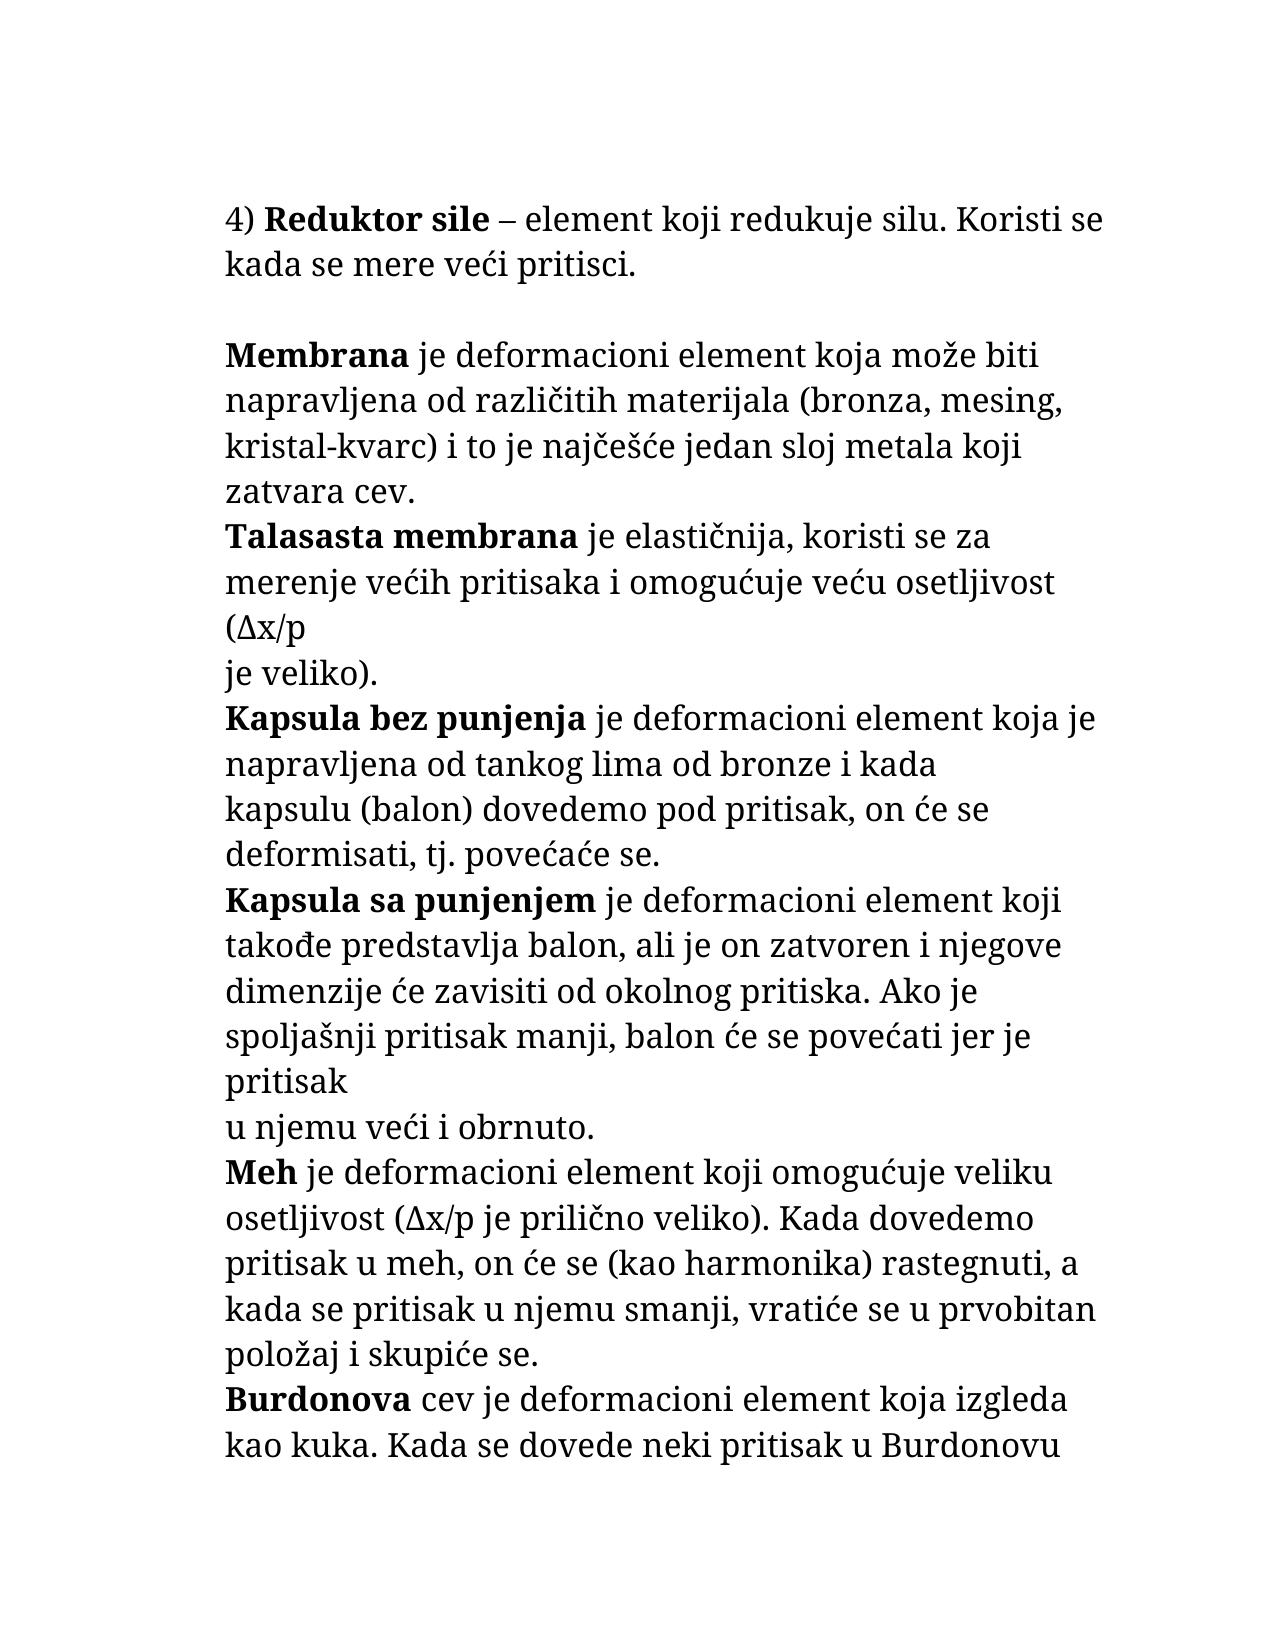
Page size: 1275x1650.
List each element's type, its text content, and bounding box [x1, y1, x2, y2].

list dimenzije će zavisiti od okolnog pritiska. Ako je spoljašnji pritisak manji, balon će se povećati jer je pritisak [225, 967, 1125, 1104]
list Burdonova cev je deformacioni element koja izgleda kao kuka. Kada se dovede neki pritisak u Burdonovu [225, 1376, 1125, 1467]
list kristal-kvarc) i to je najčešće jedan sloj metala koji zatvara cev. [225, 422, 1125, 513]
list pritisak u meh, on će se (kao harmonika) rastegnuti, a kada se pritisak u njemu smanji, vratiće se u prvobitan [225, 1240, 1125, 1331]
list Meh je deformacioni element koji omogućuje veliku osetljivost (Δx/p je prilično veliko). Kada dovedemo [225, 1149, 1125, 1240]
list 4) Reduktor sile – element koji redukuje silu. Koristi se kada se mere veći pritisci. [225, 195, 1125, 286]
list Talasasta membrana je elastičnija, koristi se za merenje većih pritisaka i omogućuje veću osetljivost (Δx/p [225, 513, 1125, 649]
list u njemu veći i obrnuto. [225, 1104, 1125, 1149]
list kapsulu (balon) dovedemo pod pritisak, on će se deformisati, tj. povećaće se. [225, 786, 1125, 877]
list Kapsula sa punjenjem je deformacioni element koji takođe predstavlja balon, ali je on zatvoren i njegove [225, 877, 1125, 967]
list položaj i skupiće se. [225, 1331, 1125, 1376]
list Kapsula bez punjenja je deformacioni element koja je napravljena od tankog lima od bronze i kada [225, 695, 1125, 786]
list je veliko). [225, 649, 1125, 695]
list Membrana je deformacioni element koja može biti napravljena od različitih materijala (bronza, mesing, [225, 332, 1125, 422]
